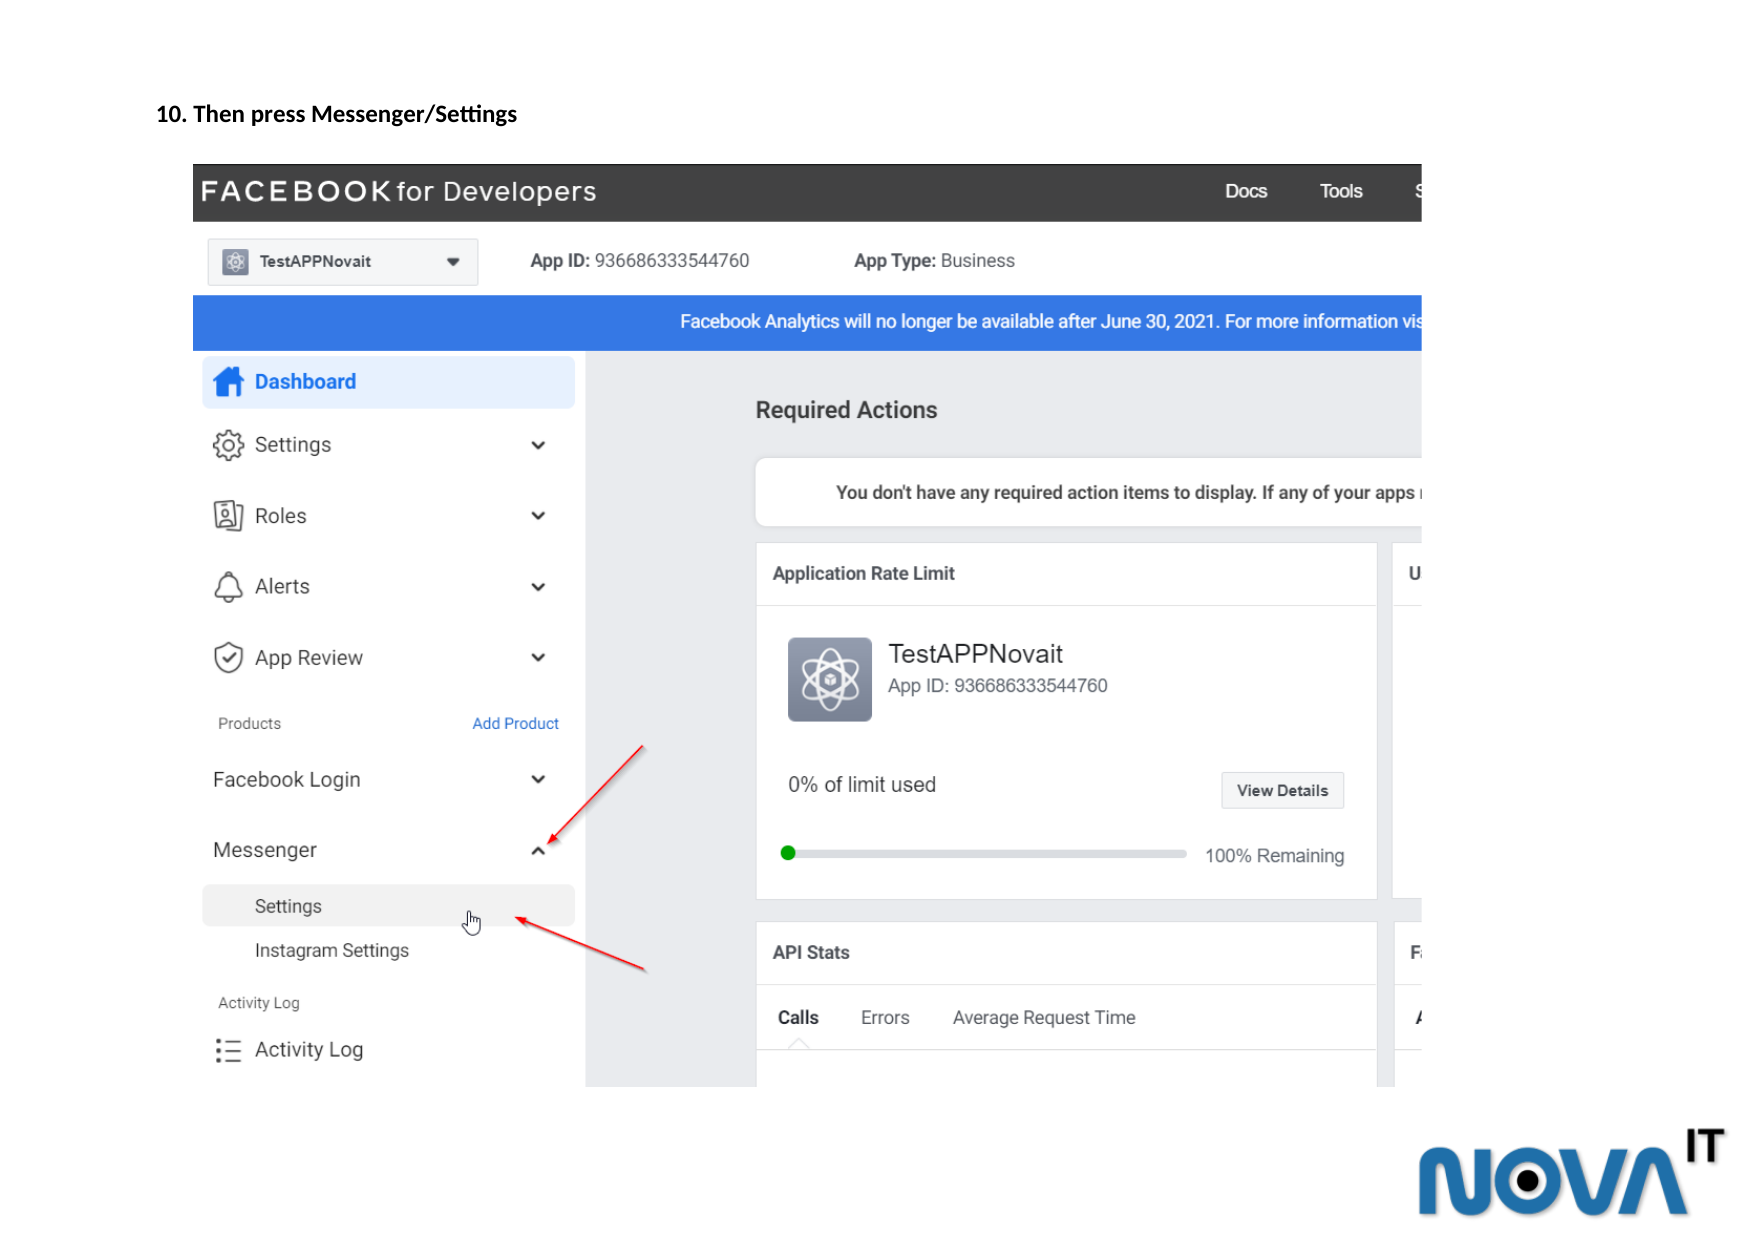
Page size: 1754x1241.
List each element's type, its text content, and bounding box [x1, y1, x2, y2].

picture [193, 164, 1422, 1087]
list Then press Messenger/Settings [156, 98, 1636, 129]
picture [1410, 1104, 1733, 1241]
